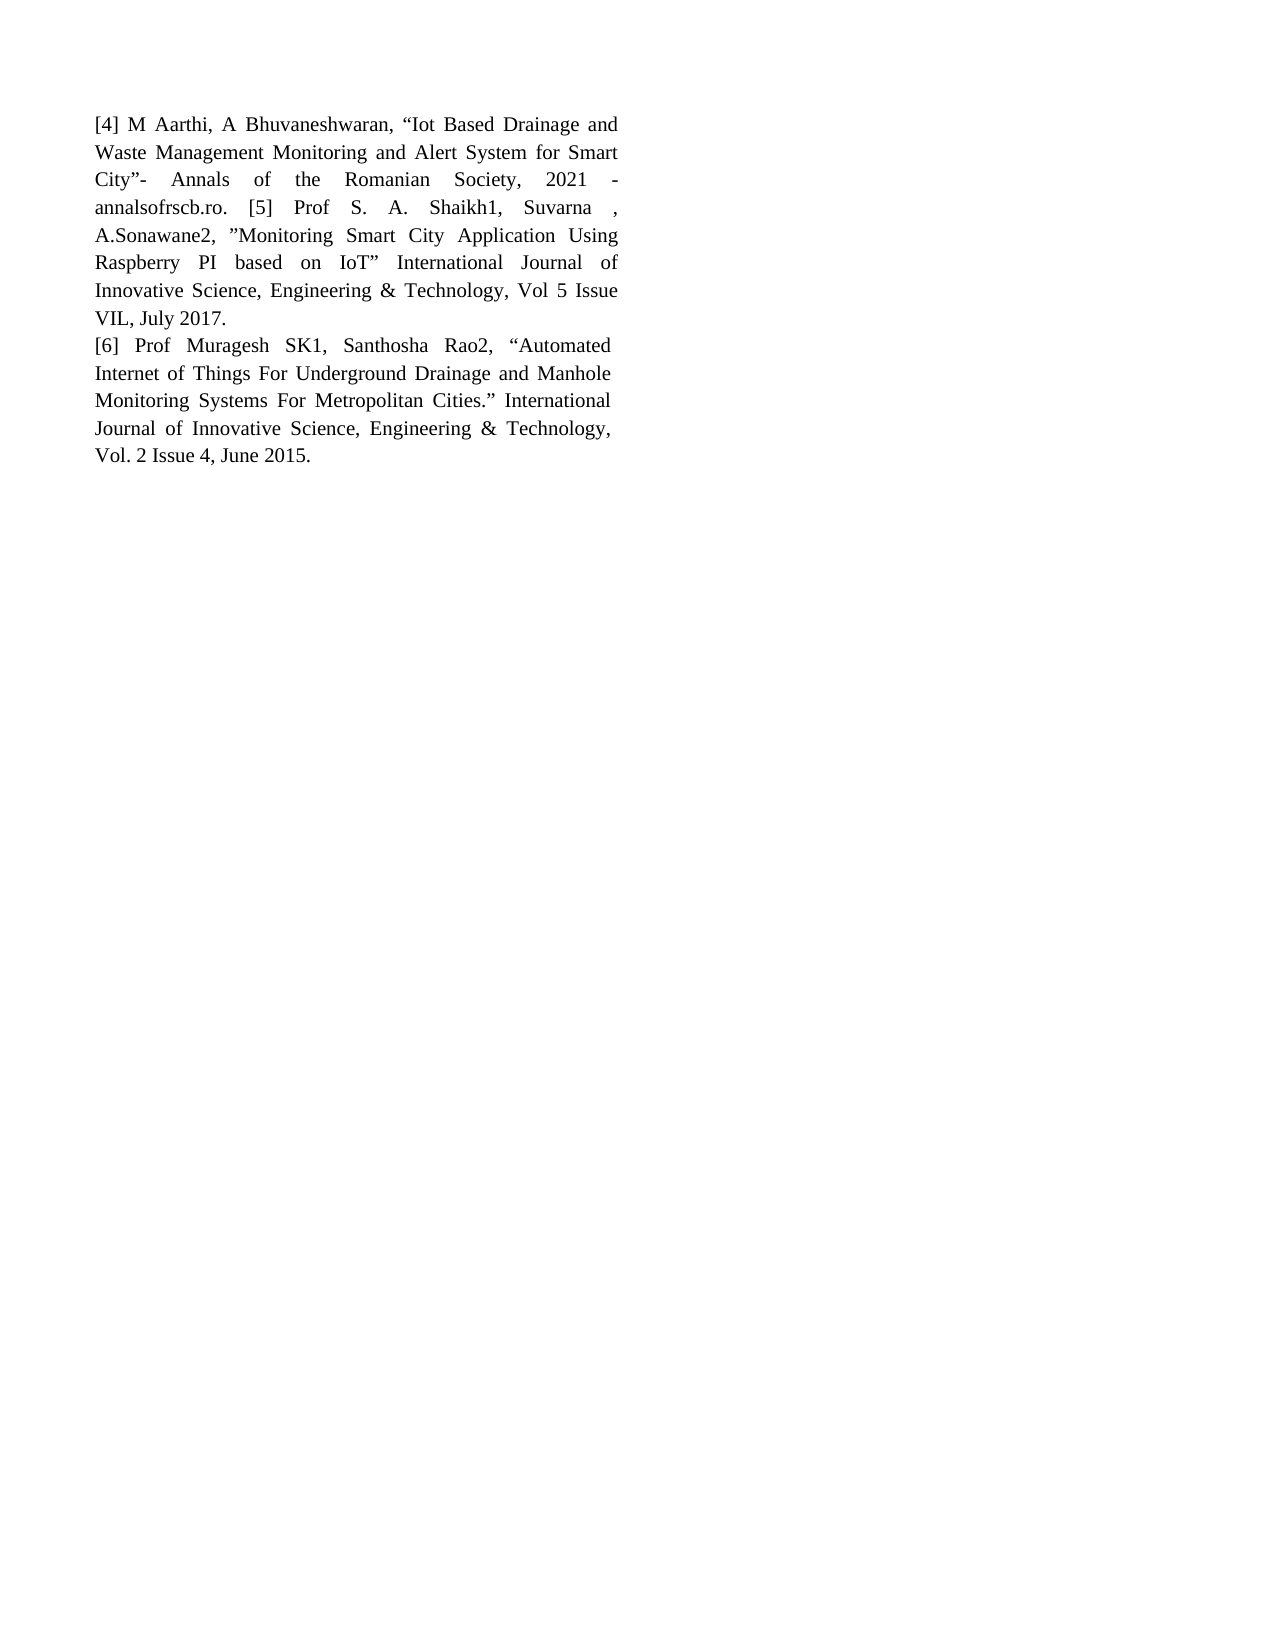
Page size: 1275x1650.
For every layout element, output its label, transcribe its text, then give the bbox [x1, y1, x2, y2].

text [6] Prof Muragesh SK1, Santhosha Rao2, “Automated Internet of Things For Underground Drainage and Manhole Monitoring Systems For Metropolitan Cities.” International Journal of Innovative Science, Engineering & Technology, Vol. 2 Issue 4, June 2015. [94, 333, 611, 467]
text [4] M Aarthi, A Bhuvaneshwaran, “Iot Based Drainage and Waste Management Monitoring and Alert System for Smart City”- Annals of the Romanian Society, 2021 - annalsofrscb.ro. [5] Prof S. A. Shaikh1, Suvarna , A.Sonawane2, ”Monitoring Smart City Application Using Raspberry PI based on IoT” International Journal of Innovative Science, Engineering & Technology, Vol 5 Issue VIL, July 2017. [94, 112, 619, 329]
